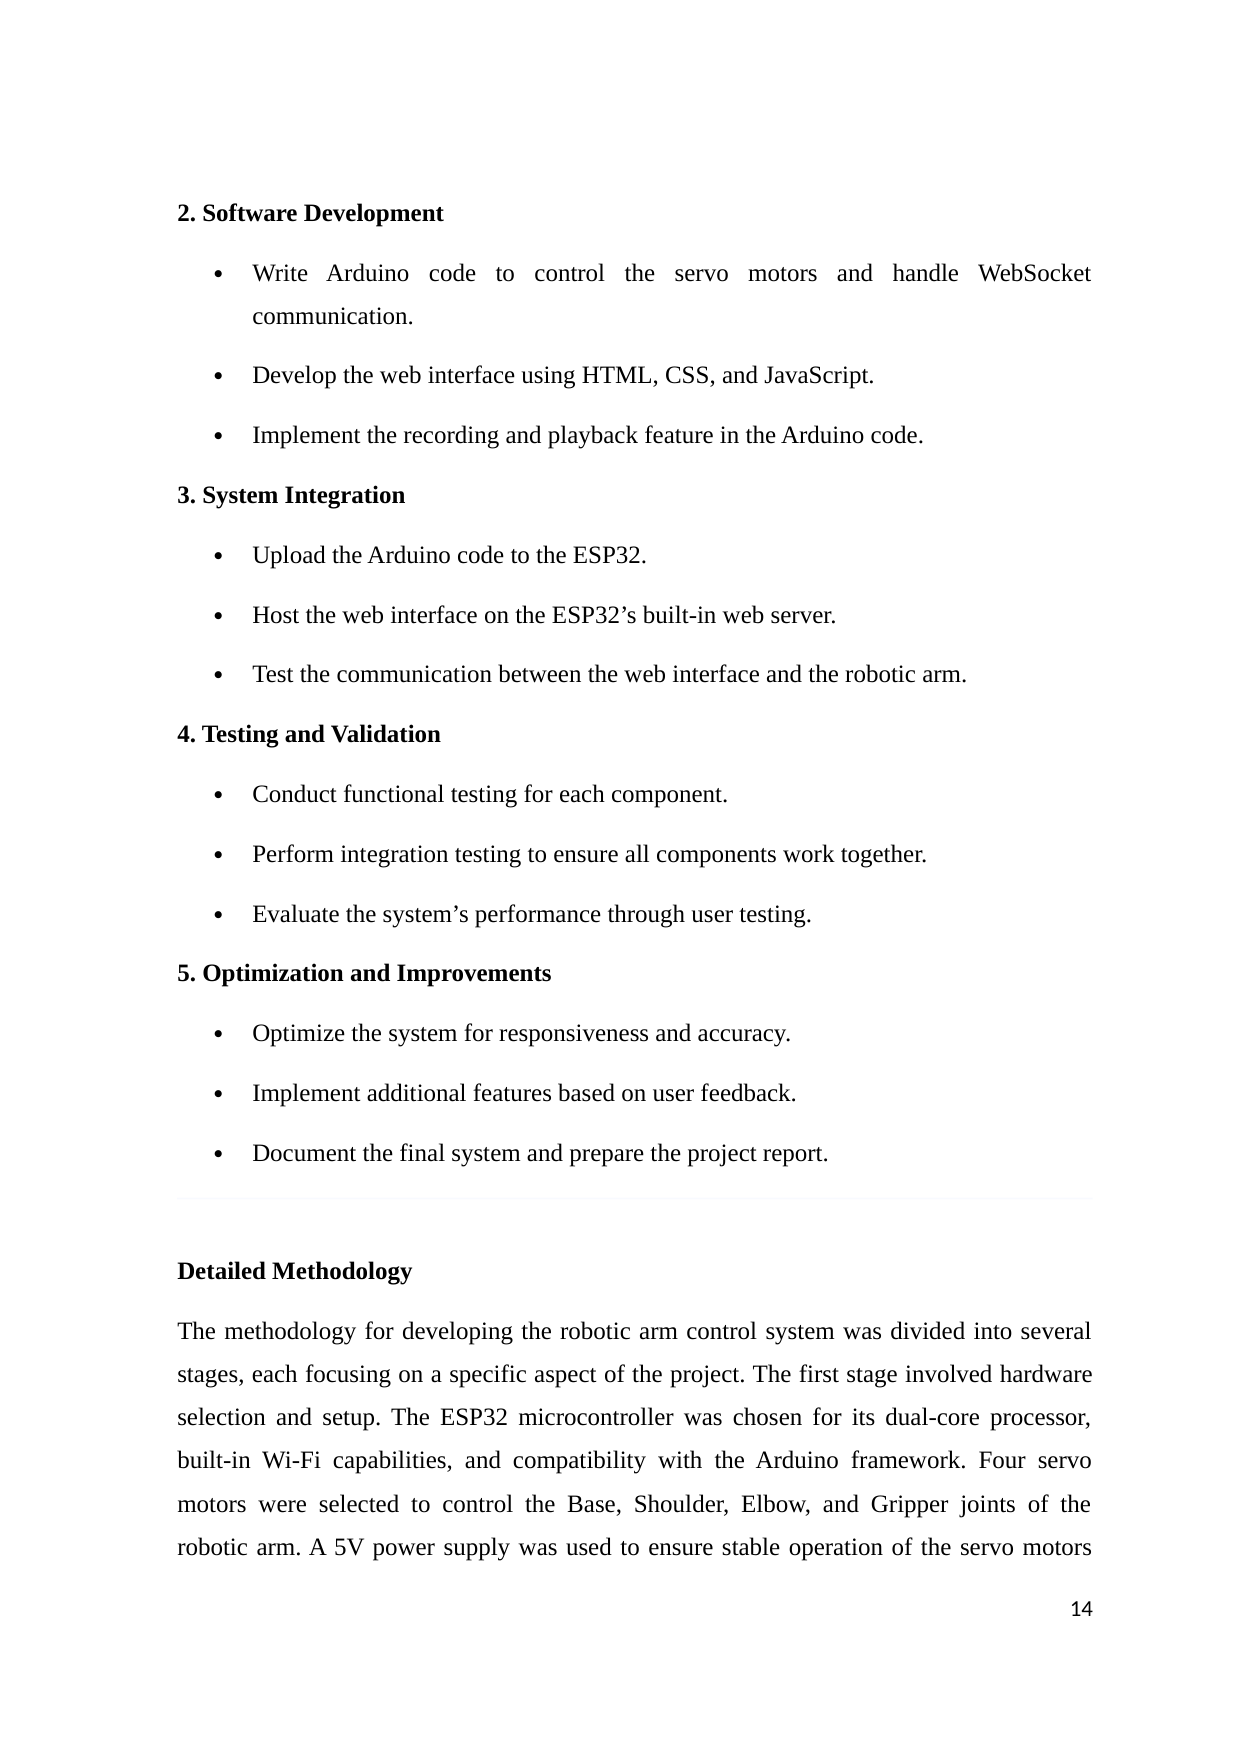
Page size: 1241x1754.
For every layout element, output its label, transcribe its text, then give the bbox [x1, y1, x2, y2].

text 3. System Integration [177, 480, 1093, 509]
list Implement the recording and playback feature in the Arduino code. [214, 420, 1093, 449]
list Develop the web interface using HTML, CSS, and JavaScript. [214, 361, 1093, 389]
list Implement additional features based on user feedback. [214, 1078, 1093, 1107]
list Evaluate the system’s performance through user testing. [214, 899, 1093, 927]
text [177, 1316, 1093, 1561]
list Conduct functional testing for each component. [214, 779, 1093, 808]
list Upload the Arduino code to the ESP32. [214, 540, 1093, 569]
list Optimize the system for responsiveness and accuracy. [214, 1018, 1093, 1047]
list Host the web interface on the ESP32’s built-in web server. [214, 600, 1093, 628]
text 5. Optimization and Improvements [177, 958, 1093, 987]
text 4. Testing and Validation [177, 719, 1093, 748]
list Document the final system and prepare the project report. [214, 1138, 1093, 1167]
list Test the communication between the web interface and the robotic arm. [214, 659, 1093, 688]
list Perform integration testing to ensure all components work together. [214, 839, 1093, 868]
text 2. Software Development [177, 198, 1093, 227]
text Detailed Methodology [177, 1256, 1093, 1285]
list Write Arduino code to control the servo motors and handle WebSocket communication. [214, 258, 1093, 329]
